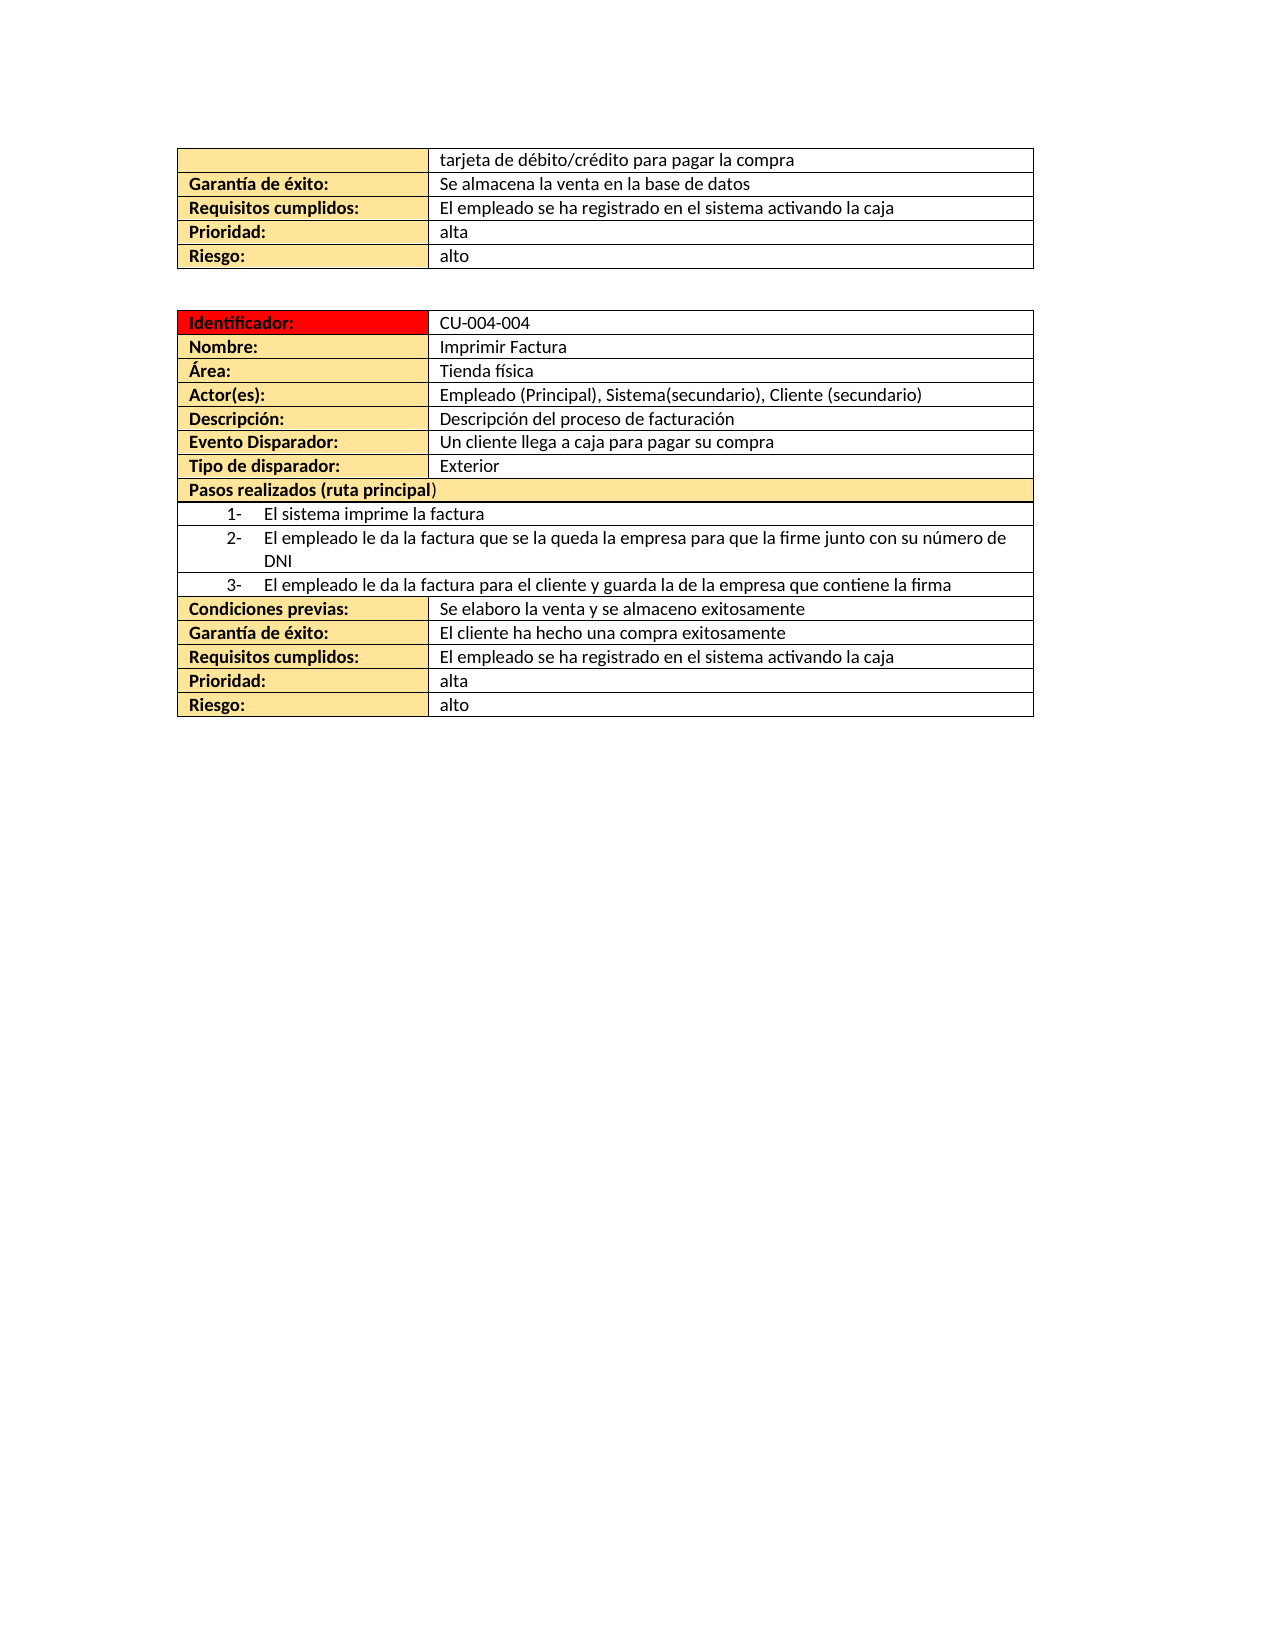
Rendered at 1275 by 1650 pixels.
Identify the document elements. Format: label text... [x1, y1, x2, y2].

table_cell Pasos realizados (ruta principal) [178, 479, 1033, 501]
table_cell Se elaboro la venta y se almaceno exitosamente [429, 597, 1033, 620]
table_cell alto [429, 245, 1033, 267]
table_cell Empleado (Principal), Sistema(secundario), Cliente (secundario) [429, 383, 1033, 406]
table_cell Garantía de éxito: [178, 621, 428, 644]
table_cell El cliente ha hecho una compra exitosamente [429, 621, 1033, 644]
table_cell Actor(es): [178, 383, 428, 406]
table_header CU-004-004 [429, 311, 1033, 334]
table_cell Requisitos cumplidos: [178, 197, 428, 219]
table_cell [429, 149, 1033, 172]
table_cell Se almacena la venta en la base de datos [429, 173, 1033, 196]
table_cell Garantía de éxito: [178, 173, 428, 196]
table_cell Condiciones previas: [178, 597, 428, 620]
table_cell Tienda física [429, 359, 1033, 382]
table_cell Riesgo: [178, 693, 428, 716]
table_cell Tipo de disparador: [178, 455, 428, 477]
table_cell Prioridad: [178, 221, 428, 243]
table_cell Riesgo: [178, 245, 428, 267]
table_cell Un cliente llega a caja para pagar su compra [429, 431, 1033, 453]
table_cell Descripción: [178, 407, 428, 429]
table_cell Prioridad: [178, 669, 428, 692]
table_cell El empleado se ha registrado en el sistema activando la caja [429, 645, 1033, 668]
table_cell Descripción del proceso de facturación [429, 407, 1033, 429]
table_cell El empleado le da la factura que se la queda la empresa para que la firme junto con su número de DNI [178, 526, 1033, 572]
table_cell Requisitos cumplidos: [178, 645, 428, 668]
table_cell Exterior [429, 455, 1033, 477]
table_cell alto [429, 693, 1033, 716]
table_cell Imprimir Factura [429, 335, 1033, 358]
table_cell Evento Disparador: [178, 431, 428, 453]
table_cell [178, 149, 428, 172]
table_cell El empleado le da la factura para el cliente y guarda la de la empresa que contiene la firma [178, 573, 1033, 596]
table_cell El empleado se ha registrado en el sistema activando la caja [429, 197, 1033, 219]
table_cell alta [429, 669, 1033, 692]
table_cell Área: [178, 359, 428, 382]
table_cell Nombre: [178, 335, 428, 358]
table_cell El sistema imprime la factura [178, 503, 1033, 525]
table_cell alta [429, 221, 1033, 243]
table_header Identificador: [178, 311, 428, 334]
